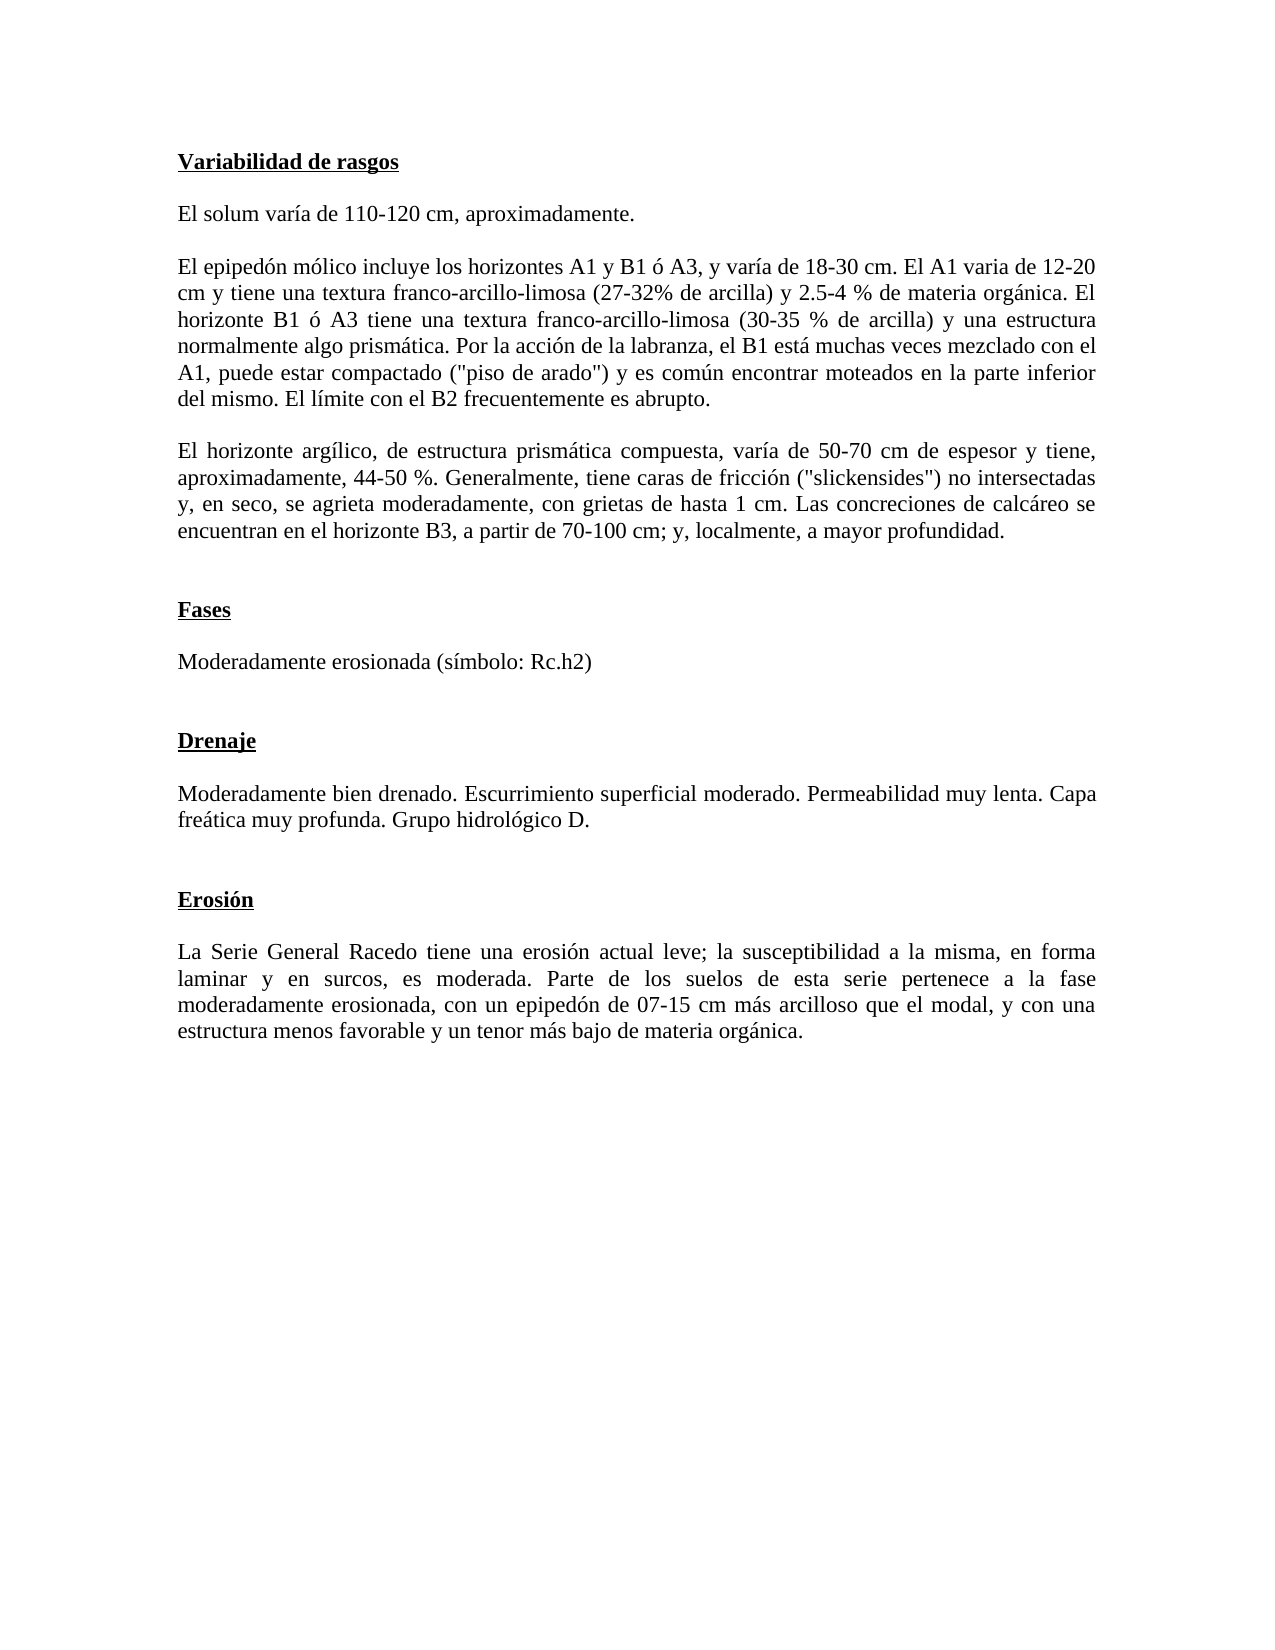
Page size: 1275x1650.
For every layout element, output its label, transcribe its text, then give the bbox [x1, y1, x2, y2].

text Drenaje [177, 727, 1098, 754]
text Erosión [177, 886, 1098, 912]
text El epipedón mólico incluye los horizontes A1 y B1 ó A3, y varía de 18-30 cm. El A1 varia de 12-20 cm y tiene una textura franco-arcillo-limosa (27-32% de arcilla) y 2.5-4 % de materia orgánica. El horizonte B1 ó A3 tiene una textura franco-arcillo-limosa (30-35 % de arcilla) y una estructura normalmente algo prismática. Por la acción de la labranza, el B1 está muchas veces mezclado con el A1, puede estar compactado ("piso de arado") y es común encontrar moteados en la parte inferior del mismo. El límite con el B2 frecuentemente es abrupto. [177, 253, 1098, 411]
text Variabilidad de rasgos [177, 148, 1098, 174]
text La Serie General Racedo tiene una erosión actual leve; la susceptibilidad a la misma, en forma laminar y en surcos, es moderada. Parte de los suelos de esta serie pertenece a la fase moderadamente erosionada, con un epipedón de 07-15 cm más arcilloso que el modal, y con una estructura menos favorable y un tenor más bajo de materia orgánica. [177, 938, 1098, 1044]
text Moderadamente erosionada (símbolo: Rc.h2) [177, 648, 1098, 675]
text El horizonte argílico, de estructura prismática compuesta, varía de 50-70 cm de espesor y tiene, aproximadamente, 44-50 %. Generalmente, tiene caras de fricción ("slickensides") no intersectadas y, en seco, se agrieta moderadamente, con grietas de hasta 1 cm. Las concreciones de calcáreo se encuentran en el horizonte B3, a partir de 70-100 cm; y, localmente, a mayor profundidad. [177, 438, 1098, 543]
text Fases [177, 596, 1098, 622]
text Moderadamente bien drenado. Escurrimiento superficial moderado. Permeabilidad muy lenta. Capa freática muy profunda. Grupo hidrológico D. [177, 780, 1098, 833]
text El solum varía de 110-120 cm, aproximadamente. [177, 200, 1098, 227]
